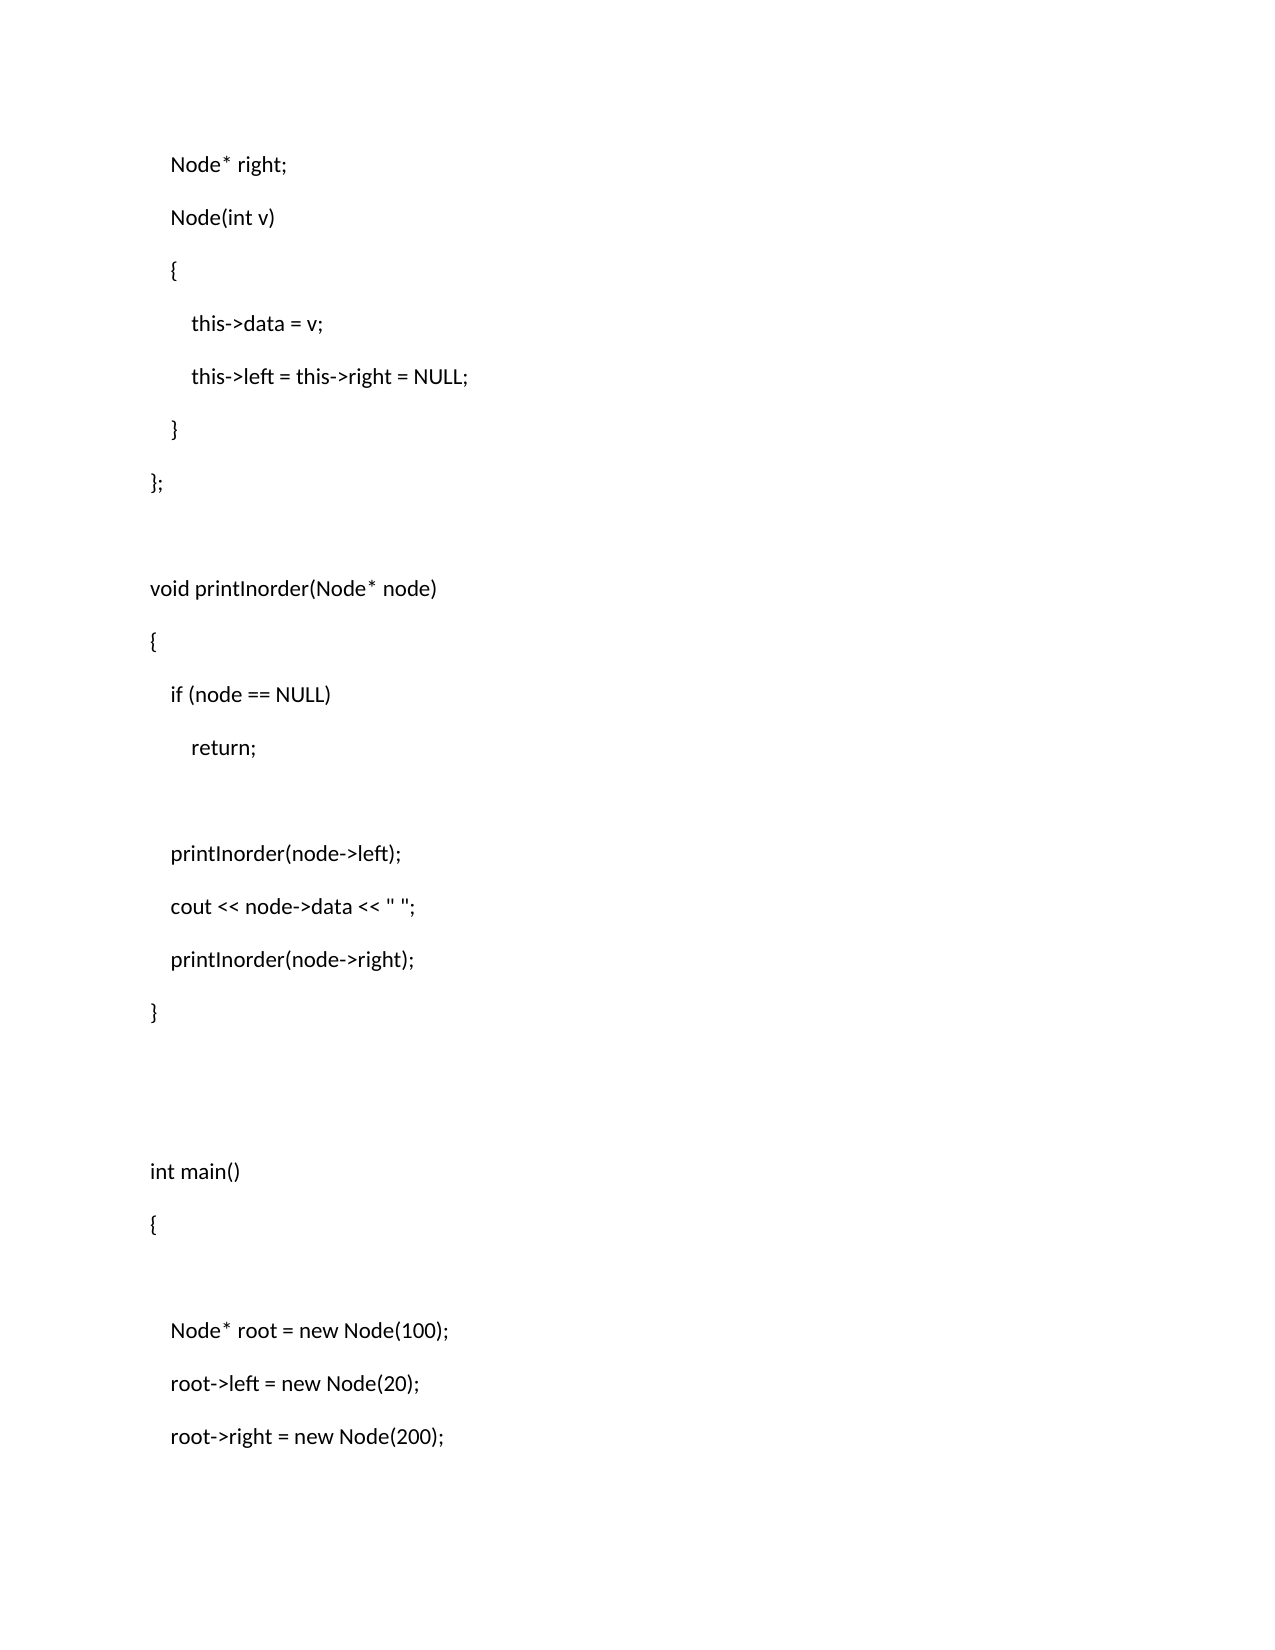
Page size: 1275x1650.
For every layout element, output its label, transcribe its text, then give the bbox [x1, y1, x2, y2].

text int main() [150, 1157, 1125, 1185]
text printInorder(node->left); [150, 839, 1125, 867]
text root->right = new Node(200); [150, 1422, 1125, 1451]
text Node* right; [150, 150, 1125, 178]
text root->left = new Node(20); [150, 1369, 1125, 1397]
text } [150, 998, 1125, 1026]
text Node* root = new Node(100); [150, 1316, 1125, 1344]
text } [150, 415, 1125, 443]
text this->left = this->right = NULL; [150, 362, 1125, 390]
text cout << node->data << " "; [150, 892, 1125, 920]
text if (node == NULL) [150, 680, 1125, 708]
text Node(int v) [150, 203, 1125, 231]
text void printInorder(Node* node) [150, 574, 1125, 602]
text { [150, 1210, 1125, 1238]
text { [150, 256, 1125, 284]
text printInorder(node->right); [150, 945, 1125, 973]
text this->data = v; [150, 309, 1125, 337]
text }; [150, 468, 1125, 496]
text { [150, 627, 1125, 655]
text return; [150, 733, 1125, 761]
